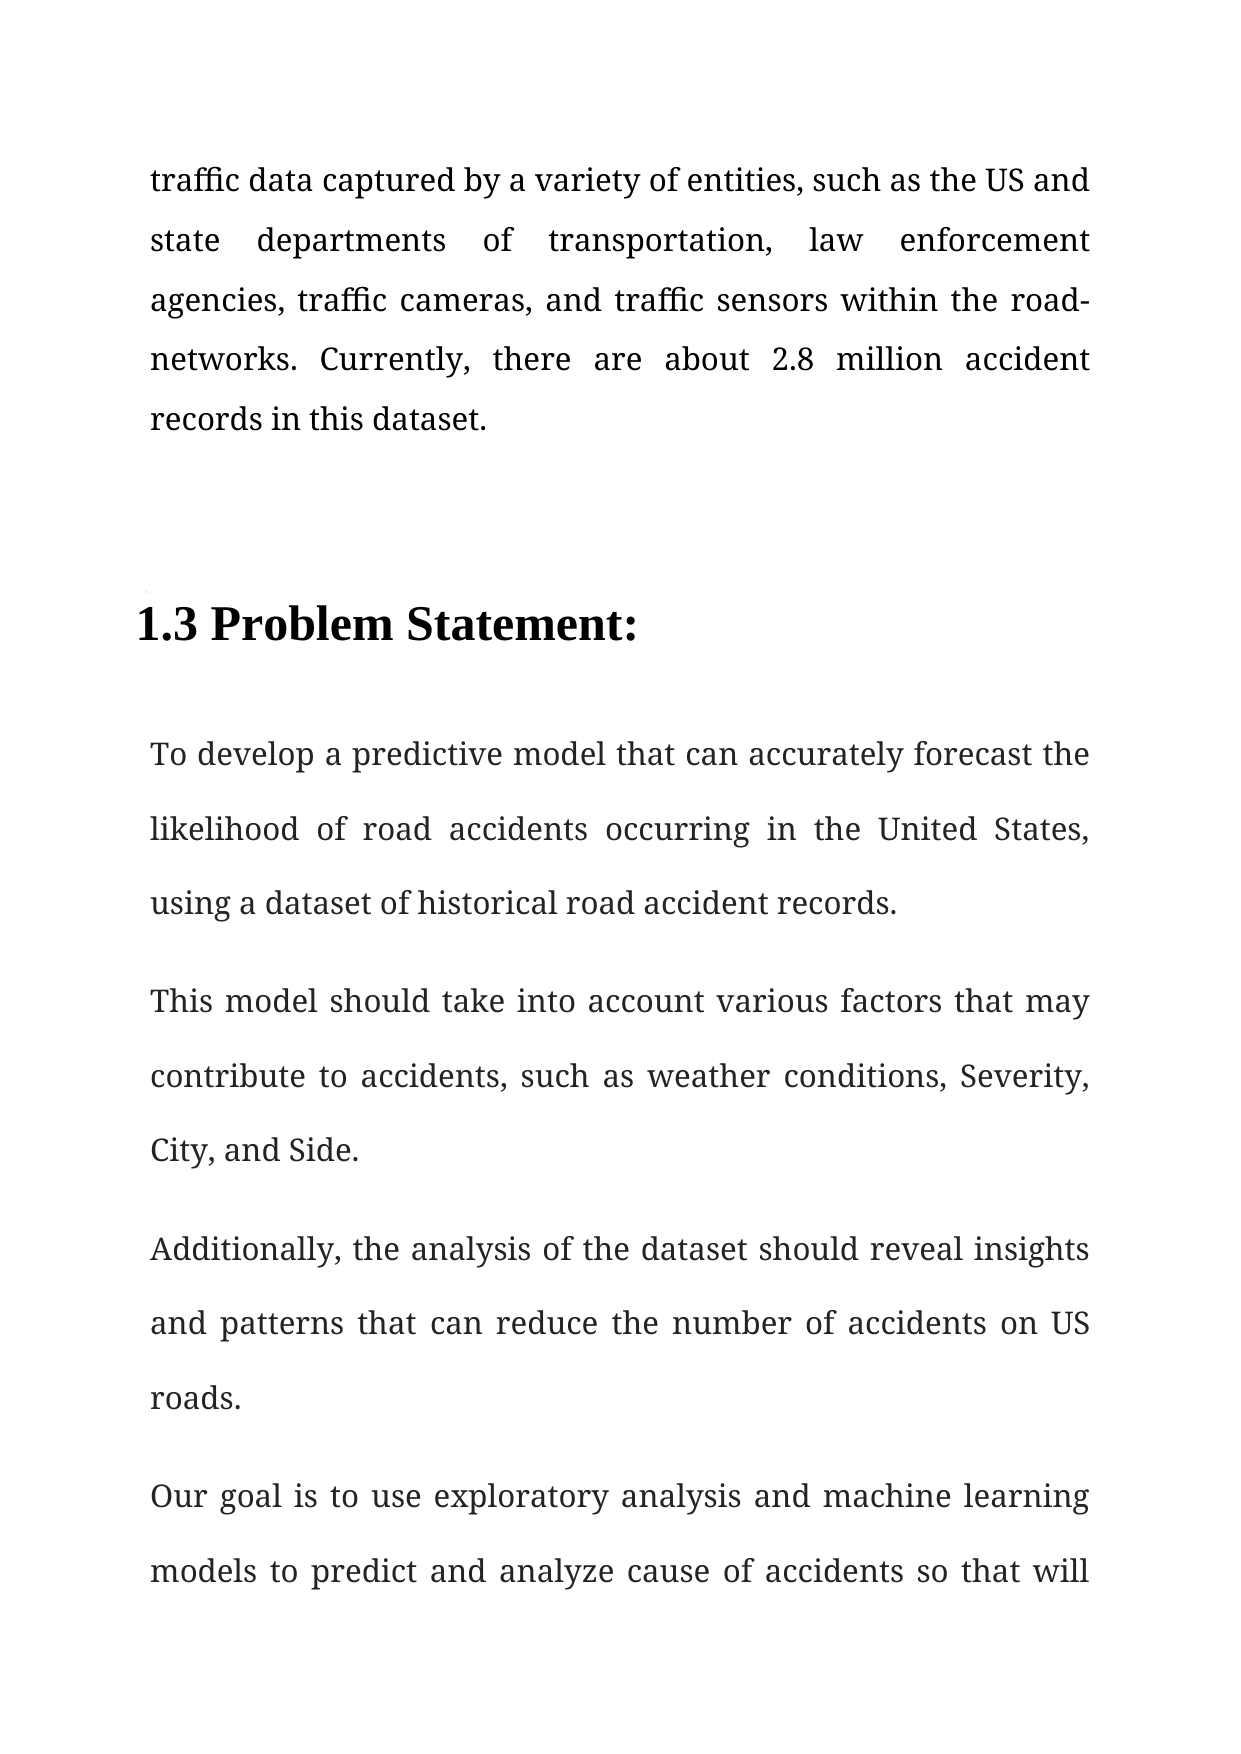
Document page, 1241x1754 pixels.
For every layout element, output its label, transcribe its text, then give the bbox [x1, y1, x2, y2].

text To develop a predictive model that can accurately forecast the likelihood of road accidents occurring in the United States, using a dataset of historical road accident records. [150, 732, 1091, 923]
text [150, 158, 1091, 439]
text 1.3 Problem Statement: [135, 571, 1123, 651]
text This model should take into account various factors that may contribute to accidents, such as weather conditions, Severity, City, and Side. [150, 979, 1091, 1171]
text Additionally, the analysis of the dataset should reveal insights and patterns that can reduce the number of accidents on US roads. [150, 1227, 1091, 1418]
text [150, 1474, 1091, 1591]
